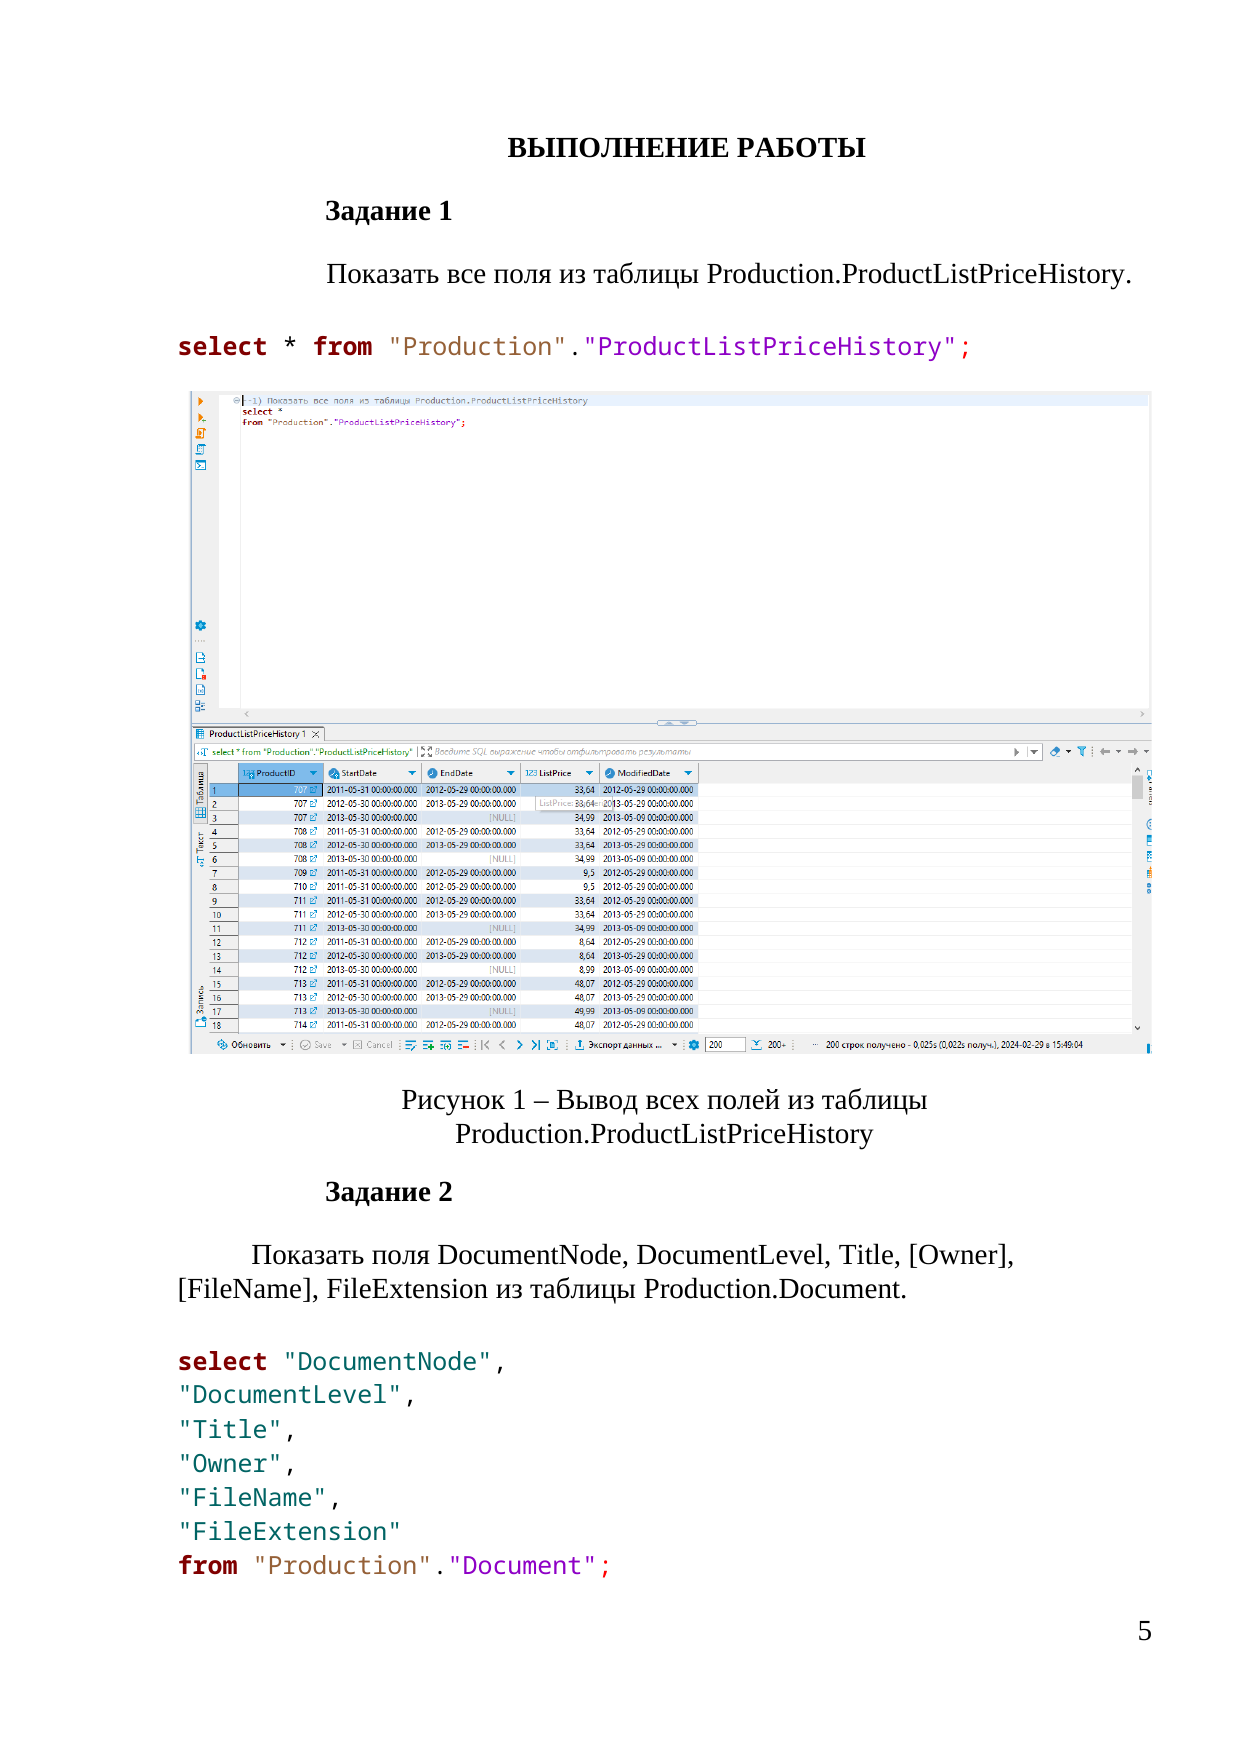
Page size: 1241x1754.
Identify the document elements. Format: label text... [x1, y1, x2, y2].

text "FileName", [177, 1479, 1152, 1513]
table_cell – Вывод всех полей из таблицы Production.ProductListPriceHistory [177, 1070, 1152, 1162]
table_header [177, 391, 1152, 1070]
text "DocumentLevel", [177, 1377, 1152, 1411]
text Показать поля DocumentNode, DocumentLevel, Title, [Owner], [FileName], FileExtension из таблицы Production.Document. [177, 1237, 1152, 1304]
text Задание 2 [251, 1174, 1152, 1208]
text "FileExtension" [177, 1513, 1152, 1547]
text "Owner", [177, 1445, 1152, 1479]
text Выполнение работы [215, 131, 1152, 164]
picture [188, 391, 1152, 1054]
text select "DocumentNode", [177, 1343, 1152, 1377]
text from "Production"."Document"; [177, 1547, 1152, 1582]
text "Title", [177, 1411, 1152, 1445]
text Задание 1 [251, 193, 1152, 227]
text select * from "Production"."ProductListPriceHistory"; [177, 328, 1152, 363]
text Показать все поля из таблицы Production.ProductListPriceHistory. [252, 256, 1152, 290]
